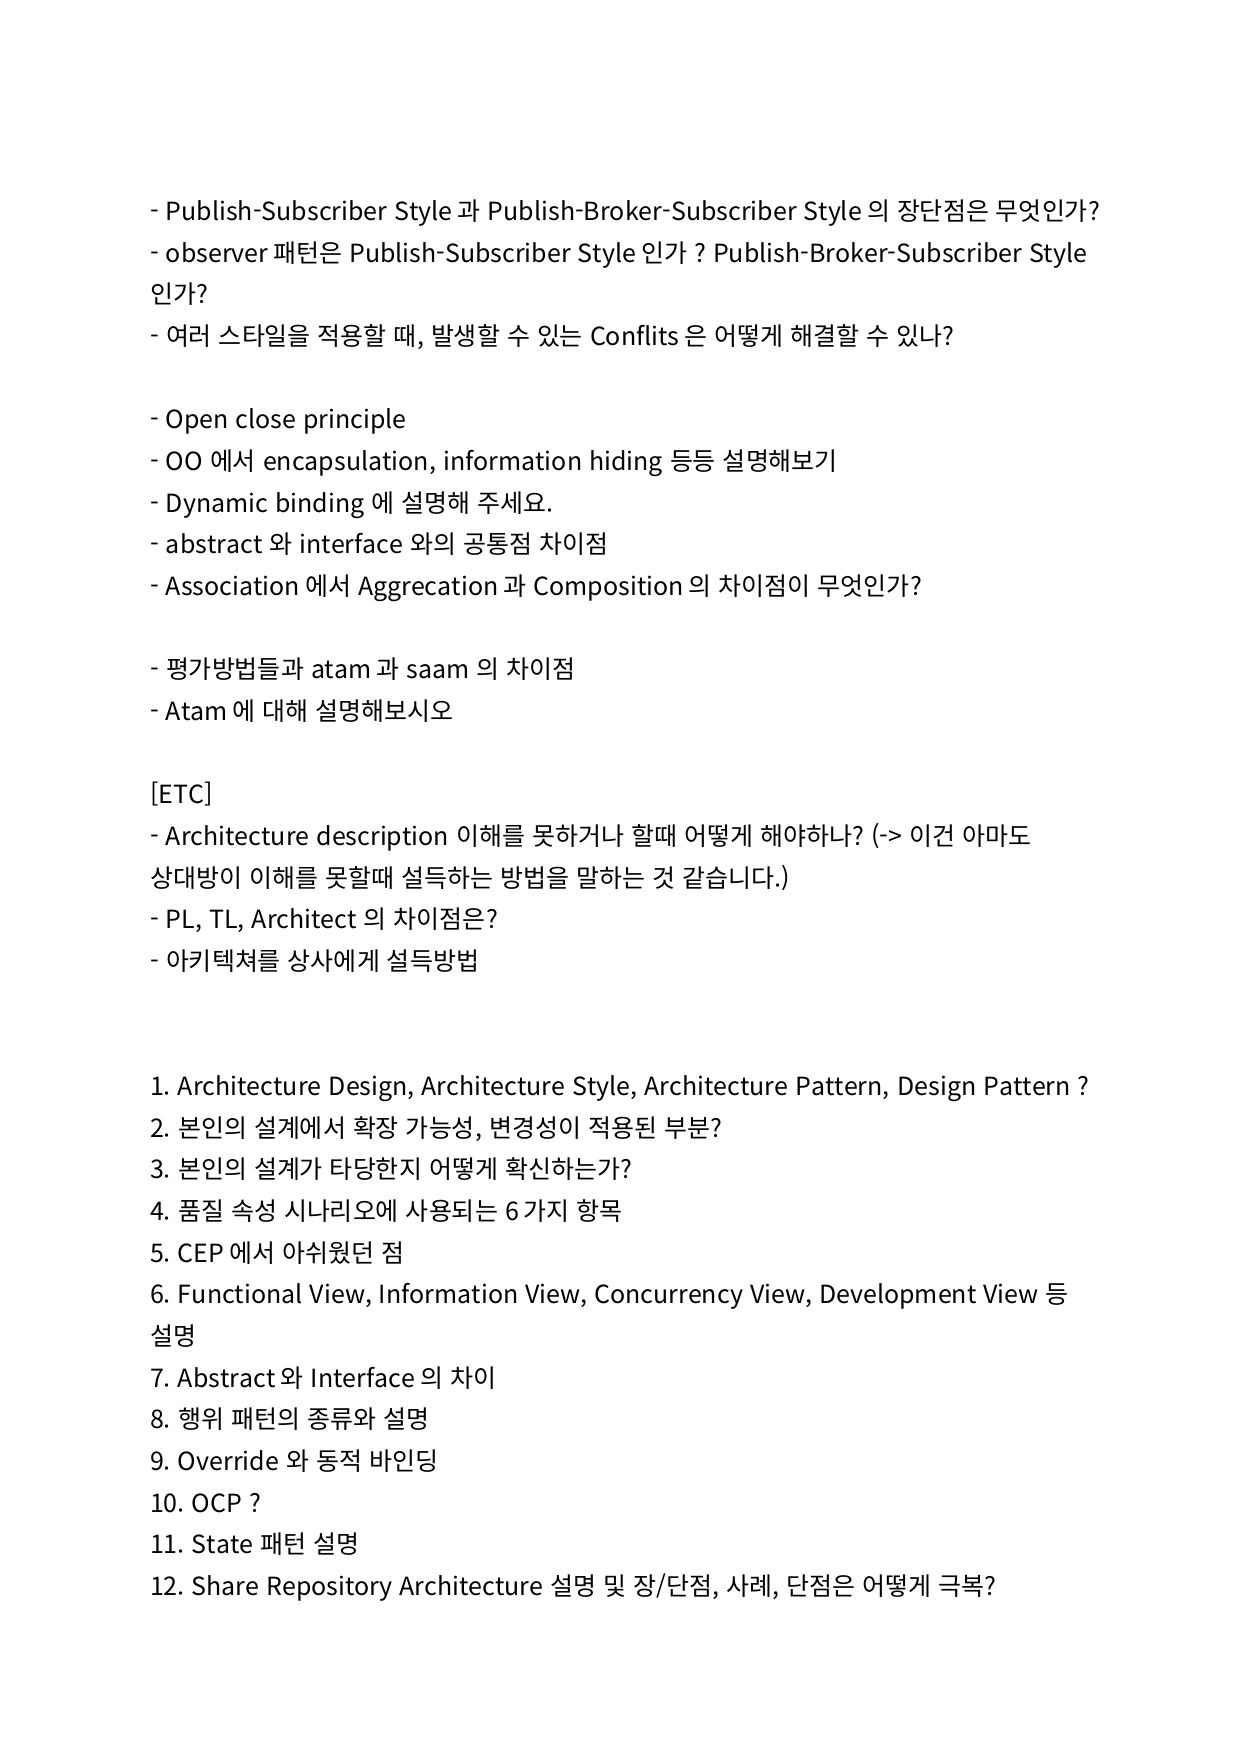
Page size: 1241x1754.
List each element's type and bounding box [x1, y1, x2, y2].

text [150, 150, 1090, 1603]
